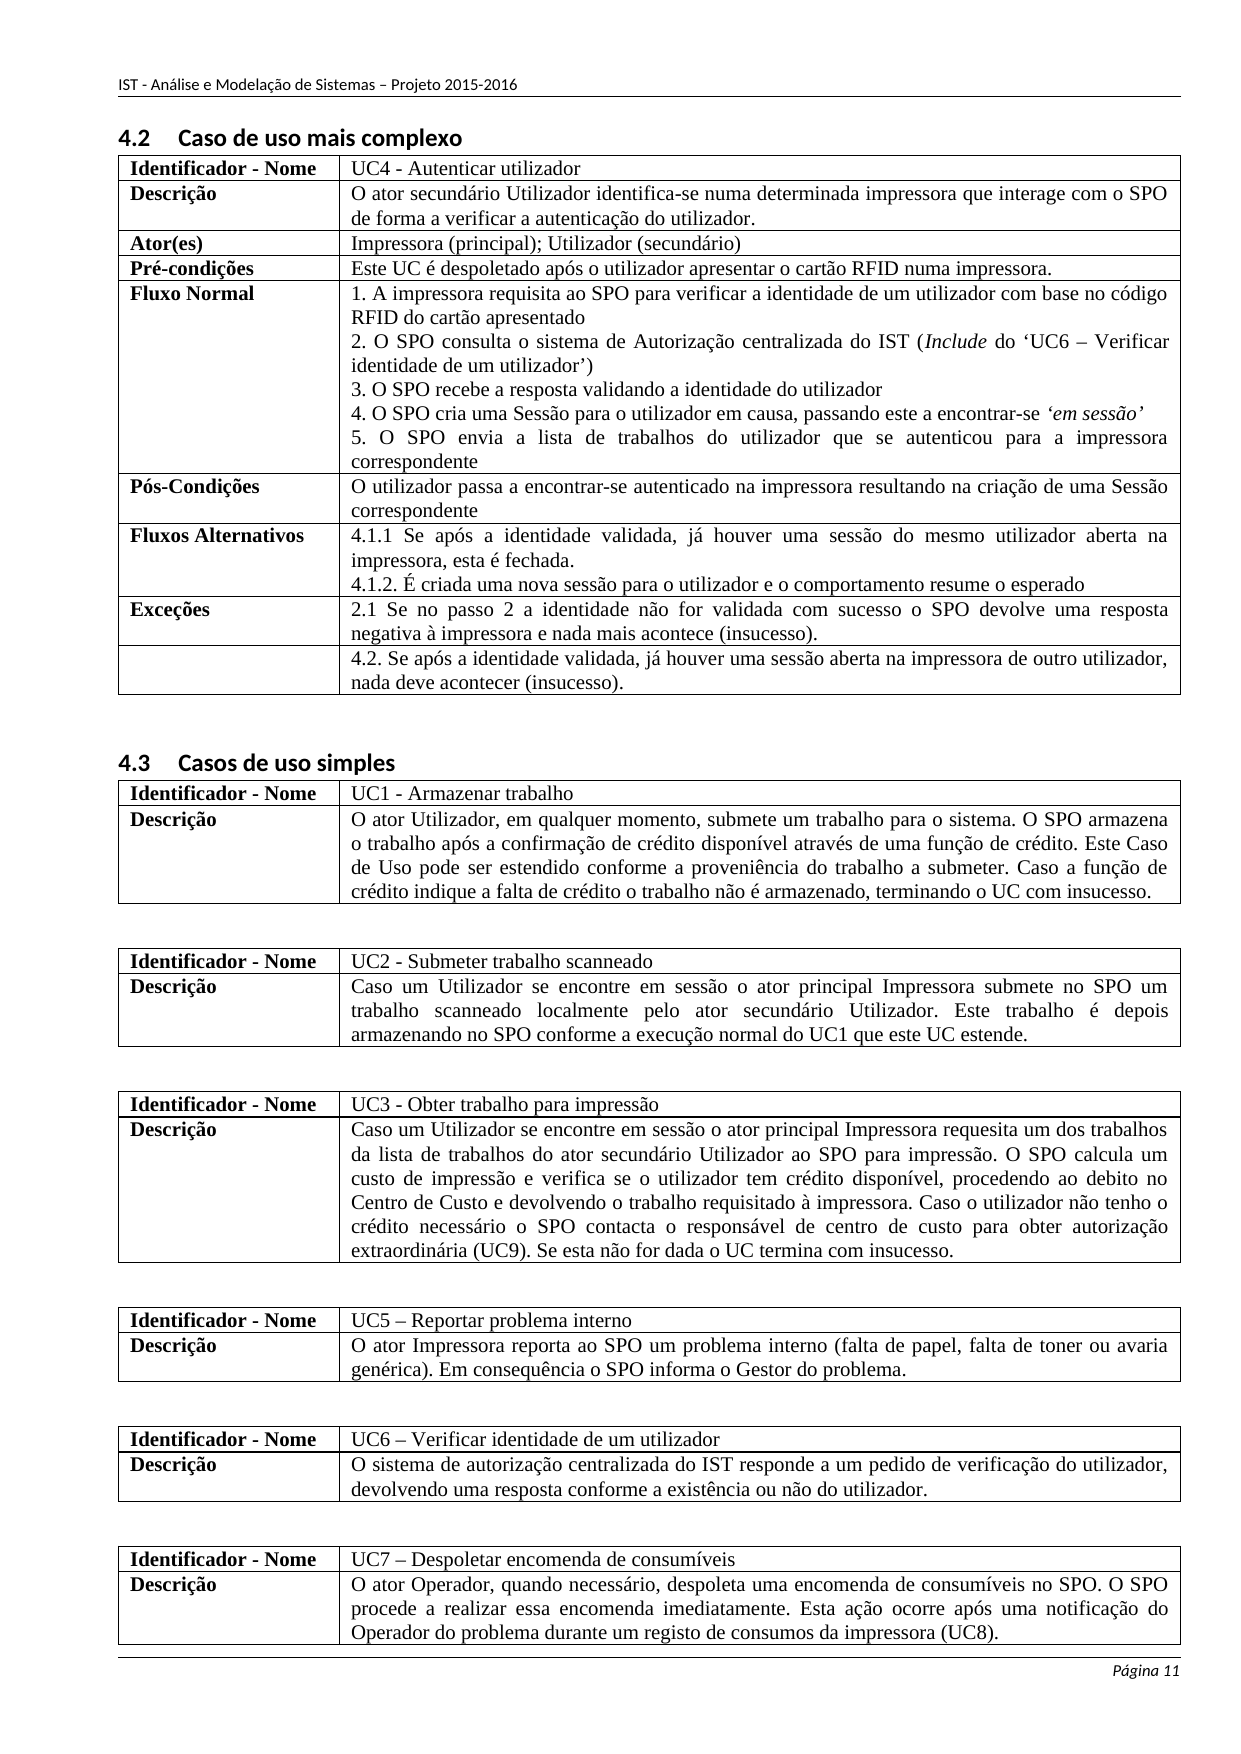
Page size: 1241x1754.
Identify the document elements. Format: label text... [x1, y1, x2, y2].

table_cell Caso um Utilizador se encontre em sessão o ator principal Impressora requesita um dos trabalhos da lista de trabalhos do ator secundário Utilizador ao SPO para impressão. O SPO calcula um custo de impressão e verifica se o utilizador tem crédito disponível, procedendo ao debito no Centro de Custo e devolvendo o trabalho requisitado à impressora. Caso o utilizador não tenho o crédito necessário o SPO contacta o responsável de centro de custo para obter autorização extraordinária (UC9). Se esta não for dada o UC termina com insucesso. [340, 1118, 1180, 1262]
table_cell Exceções [119, 597, 339, 645]
table_cell O ator Impressora reporta ao SPO um problema interno (falta de papel, falta de toner ou avaria genérica). Em consequência o SPO informa o Gestor do problema. [340, 1333, 1180, 1381]
table_cell Pós-Condições [119, 474, 339, 522]
table_header UC5 – Reportar problema interno [340, 1308, 1180, 1332]
table_cell 4.1.1 Se após a identidade validada, já houver uma sessão do mesmo utilizador aberta na impressora, esta é fechada. 4.1.2. É criada uma nova sessão para o utilizador e o comportamento resume o esperado [340, 524, 1180, 596]
table_cell Fluxos Alternativos [119, 524, 339, 596]
table_header Identificador - Nome [119, 1308, 339, 1332]
table_cell Descrição [119, 181, 339, 229]
table_cell Fluxo Normal [119, 281, 339, 473]
table_cell Descrição [119, 806, 339, 903]
table_cell 1. A impressora requisita ao SPO para verificar a identidade de um utilizador com base no código RFID do cartão apresentado 2. O SPO consulta o sistema de Autorização centralizada do IST (Include do ‘UC6 – Verificar identidade de um utilizador’) 3. O SPO recebe a resposta validando a identidade do utilizador 4. O SPO cria uma Sessão para o utilizador em causa, passando este a encontrar-se ‘em sessão’ 5. O SPO envia a lista de trabalhos do utilizador que se autenticou para a impressora correspondente [340, 281, 1180, 473]
table_cell Este UC é despoletado após o utilizador apresentar o cartão RFID numa impressora. [340, 256, 1180, 280]
table_header UC2 - Submeter trabalho scanneado [340, 949, 1180, 973]
table_cell O sistema de autorização centralizada do IST responde a um pedido de verificação do utilizador, devolvendo uma resposta conforme a existência ou não do utilizador. [340, 1453, 1180, 1501]
table_header Identificador - Nome [119, 1092, 339, 1116]
table_cell Descrição [119, 1333, 339, 1381]
table_cell Ator(es) [119, 231, 339, 254]
table_header Identificador - Nome [119, 949, 339, 973]
table_cell [119, 646, 339, 694]
table_header UC3 - Obter trabalho para impressão [340, 1092, 1180, 1116]
table_header Identificador - Nome [119, 781, 339, 805]
table_cell Descrição [119, 974, 339, 1046]
text Caso de uso mais complexo [118, 122, 1181, 153]
table_cell 2.1 Se no passo 2 a identidade não for validada com sucesso o SPO devolve uma resposta negativa à impressora e nada mais acontece (insucesso). [340, 597, 1180, 645]
table_cell Pré-condições [119, 256, 339, 280]
table_header Identificador - Nome [119, 1427, 339, 1451]
table_header UC7 – Despoletar encomenda de consumíveis [340, 1547, 1180, 1571]
table_cell 4.2. Se após a identidade validada, já houver uma sessão aberta na impressora de outro utilizador, nada deve acontecer (insucesso). [340, 646, 1180, 694]
table_cell Descrição [119, 1572, 339, 1644]
table_header Identificador - Nome [119, 1547, 339, 1571]
table_cell O ator Operador, quando necessário, despoleta uma encomenda de consumíveis no SPO. O SPO procede a realizar essa encomenda imediatamente. Esta ação ocorre após uma notificação do Operador do problema durante um registo de consumos da impressora (UC8). [340, 1572, 1180, 1644]
table_cell Caso um Utilizador se encontre em sessão o ator principal Impressora submete no SPO um trabalho scanneado localmente pelo ator secundário Utilizador. Este trabalho é depois armazenando no SPO conforme a execução normal do UC1 que este UC estende. [340, 974, 1180, 1046]
table_cell Descrição [119, 1453, 339, 1501]
table_header UC6 – Verificar identidade de um utilizador [340, 1427, 1180, 1451]
table_cell O utilizador passa a encontrar-se autenticado na impressora resultando na criação de uma Sessão correspondente [340, 474, 1180, 522]
table_cell Descrição [119, 1118, 339, 1262]
table_cell Impressora (principal); Utilizador (secundário) [340, 231, 1180, 254]
table_cell O ator secundário Utilizador identifica-se numa determinada impressora que interage com o SPO de forma a verificar a autenticação do utilizador. [340, 181, 1180, 229]
table_header UC4 - Autenticar utilizador [340, 156, 1180, 180]
table_cell O ator Utilizador, em qualquer momento, submete um trabalho para o sistema. O SPO armazena o trabalho após a confirmação de crédito disponível através de uma função de crédito. Este Caso de Uso pode ser estendido conforme a proveniência do trabalho a submeter. Caso a função de crédito indique a falta de crédito o trabalho não é armazenado, terminando o UC com insucesso. [340, 806, 1180, 903]
text Casos de uso simples [118, 747, 1181, 778]
table_header UC1 - Armazenar trabalho [340, 781, 1180, 805]
table_header Identificador - Nome [119, 156, 339, 180]
